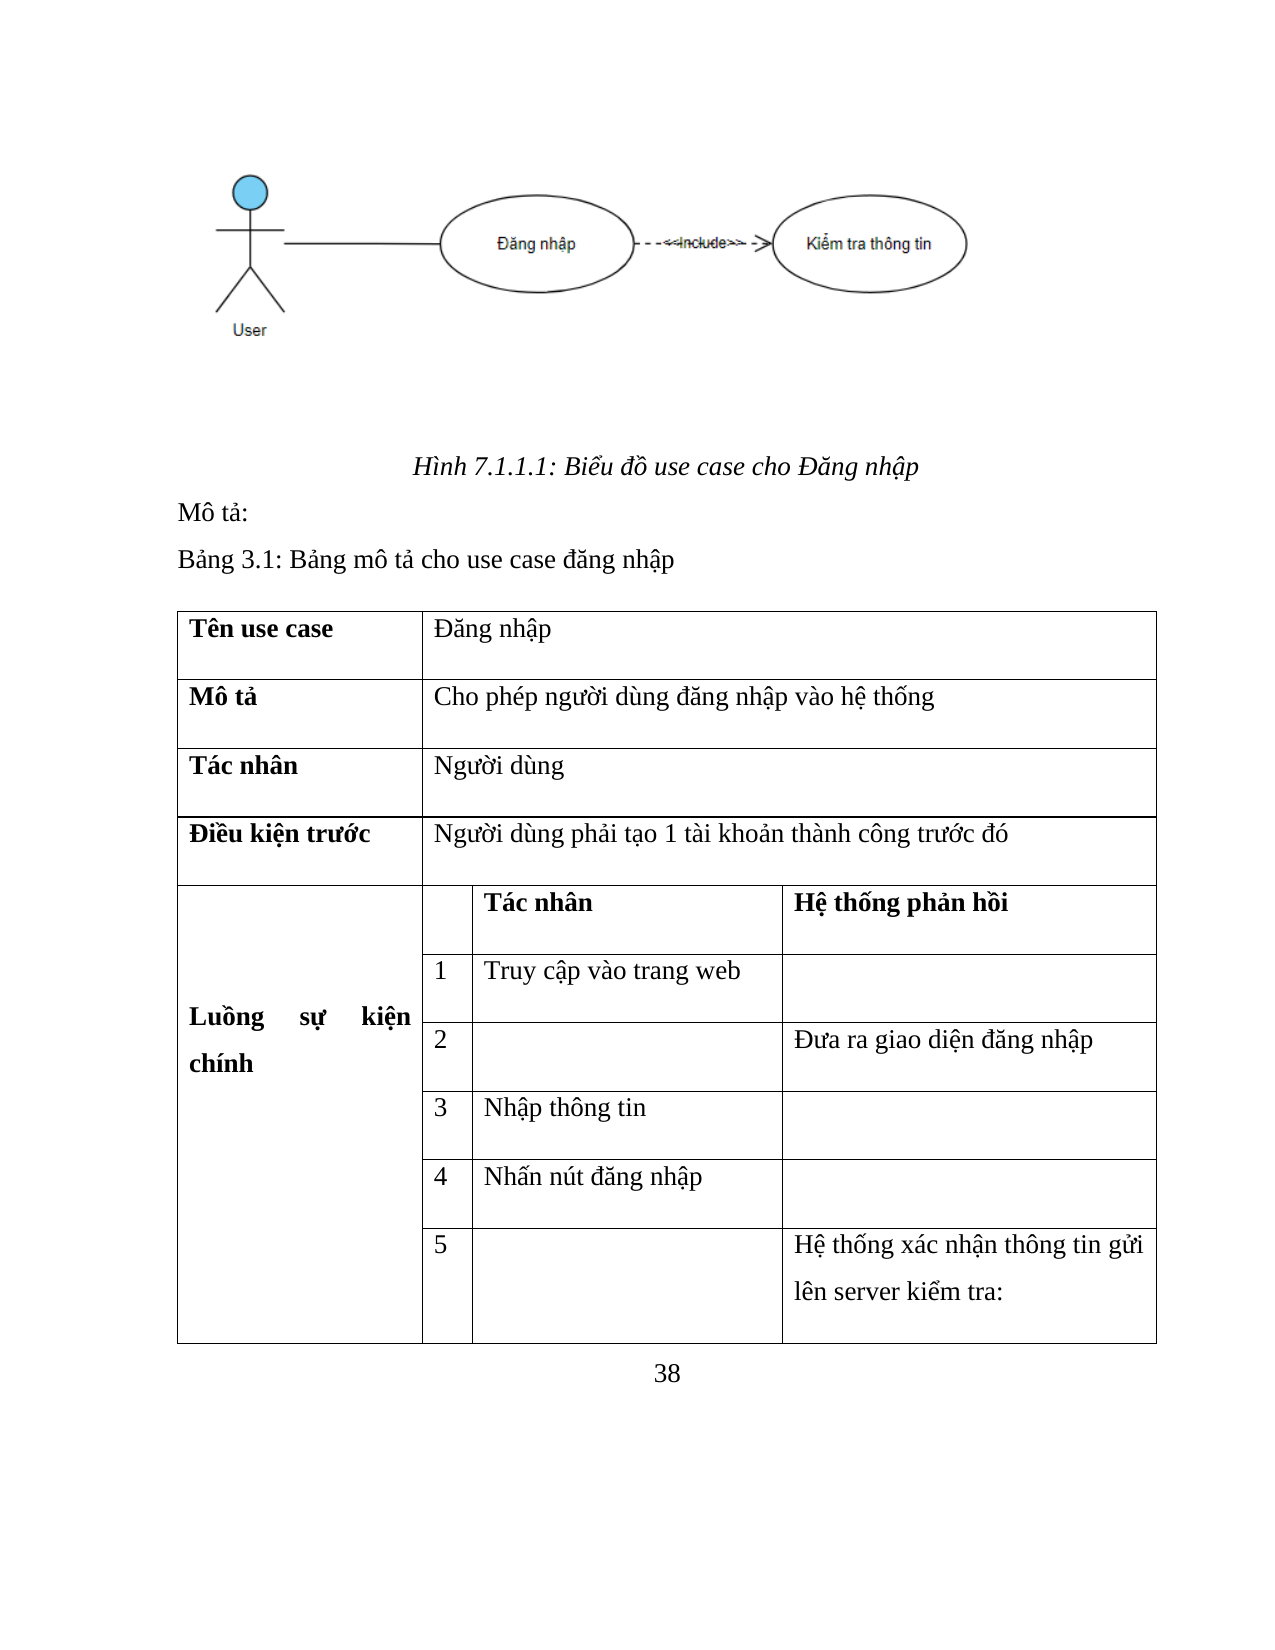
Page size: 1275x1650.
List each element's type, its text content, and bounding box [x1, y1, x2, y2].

table_cell Hệ thống phản hồi [783, 886, 1156, 953]
text Hình 7.1.1.1: Biểu đồ use case cho Đăng nhập [177, 450, 1157, 481]
table_cell Mô tả [178, 680, 422, 748]
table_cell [783, 1229, 1156, 1343]
text Mô tả: [177, 497, 1157, 528]
table_cell 5 [423, 1229, 472, 1343]
table_cell Người dùng phải tạo 1 tài khoản thành công trước đó [423, 818, 1156, 885]
table_cell 2 [423, 1023, 472, 1091]
table_cell Nhập thông tin [473, 1092, 782, 1159]
table_cell Nhấn nút đăng nhập [473, 1160, 782, 1228]
table_cell [783, 1092, 1156, 1159]
table_cell [473, 1023, 782, 1091]
table_header Đăng nhập [423, 612, 1156, 679]
table_cell 3 [423, 1092, 472, 1159]
table_cell [783, 955, 1156, 1022]
table_cell Tác nhân [473, 886, 782, 953]
table_cell Tác nhân [178, 749, 422, 816]
table_cell Người dùng [423, 749, 1156, 816]
table_cell Luồng sự kiện chính [178, 886, 422, 1343]
table_cell [423, 886, 472, 953]
table_cell 4 [423, 1160, 472, 1228]
table_cell 1 [423, 955, 472, 1022]
picture [177, 118, 988, 435]
table_cell Truy cập vào trang web [473, 955, 782, 1022]
table_cell Điều kiện trước [178, 818, 422, 885]
table_header Tên use case [178, 612, 422, 679]
table_cell Đưa ra giao diện đăng nhập [783, 1023, 1156, 1091]
table_cell [783, 1160, 1156, 1228]
text Bảng 3.1: Bảng mô tả cho use case đăng nhập [177, 543, 1157, 574]
table_cell [473, 1229, 782, 1343]
table_cell Cho phép người dùng đăng nhập vào hệ thống [423, 680, 1156, 748]
